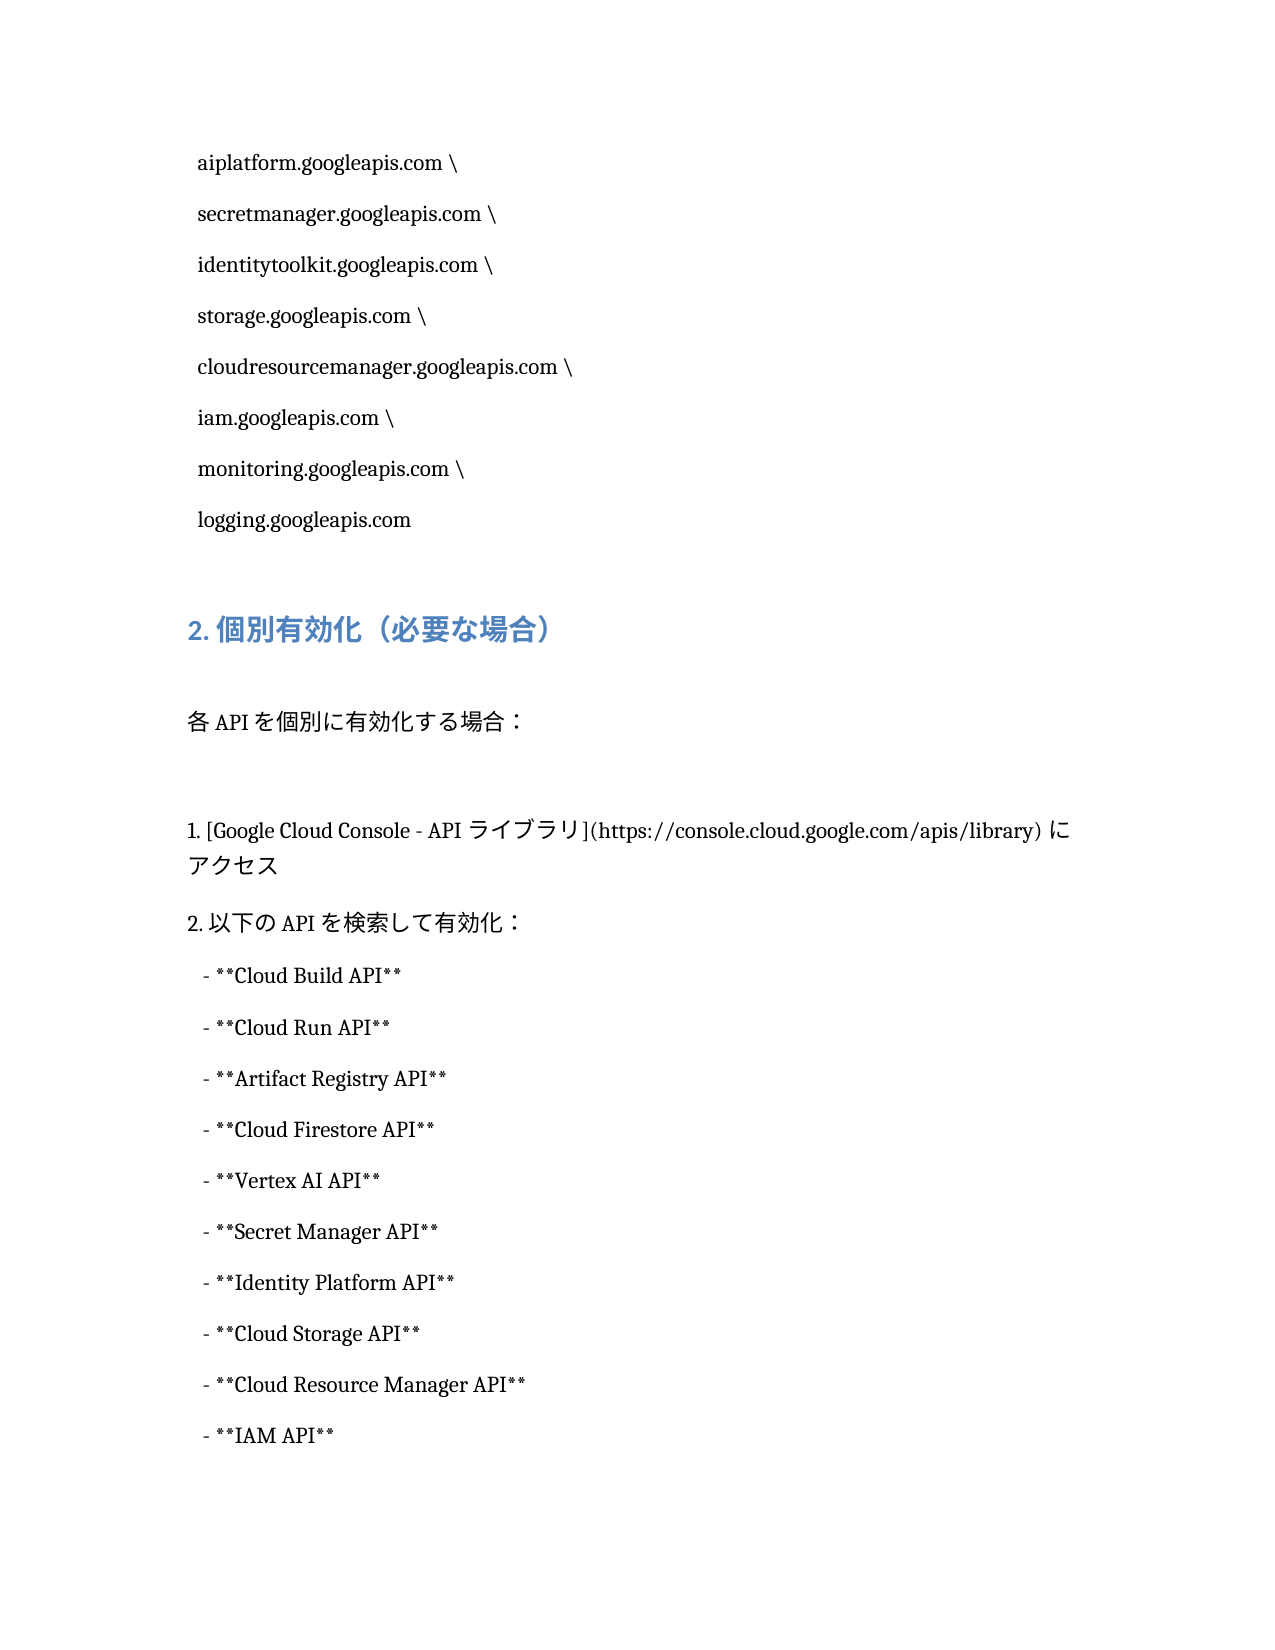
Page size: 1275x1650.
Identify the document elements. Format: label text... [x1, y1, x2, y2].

text 各APIを個別に有効化する場合： [187, 706, 1087, 737]
text 1. [Google Cloud Console - API ライブラリ](https://console.cloud.google.com/apis/library) にアクセス [187, 814, 1087, 881]
text - **Cloud Resource Manager API** [187, 1372, 1087, 1398]
text aiplatform.googleapis.com \ [187, 150, 1087, 176]
text - **Cloud Build API** [187, 963, 1087, 990]
text - **Artifact Registry API** [187, 1065, 1087, 1092]
text iam.googleapis.com \ [187, 405, 1087, 432]
text identitytoolkit.googleapis.com \ [187, 252, 1087, 278]
text monitoring.googleapis.com \ [187, 456, 1087, 483]
text - **Cloud Run API** [187, 1014, 1087, 1041]
text logging.googleapis.com [187, 507, 1087, 534]
text storage.googleapis.com \ [187, 303, 1087, 329]
text - **Vertex AI API** [187, 1167, 1087, 1194]
text - **IAM API** [187, 1423, 1087, 1449]
subtitle 2. 個別有効化（必要な場合） [187, 609, 1087, 649]
text - **Secret Manager API** [187, 1218, 1087, 1245]
text 2. 以下のAPIを検索して有効化： [187, 907, 1087, 938]
text cloudresourcemanager.googleapis.com \ [187, 354, 1087, 381]
text - **Cloud Firestore API** [187, 1116, 1087, 1143]
text secretmanager.googleapis.com \ [187, 201, 1087, 227]
text - **Cloud Storage API** [187, 1321, 1087, 1347]
text - **Identity Platform API** [187, 1269, 1087, 1296]
